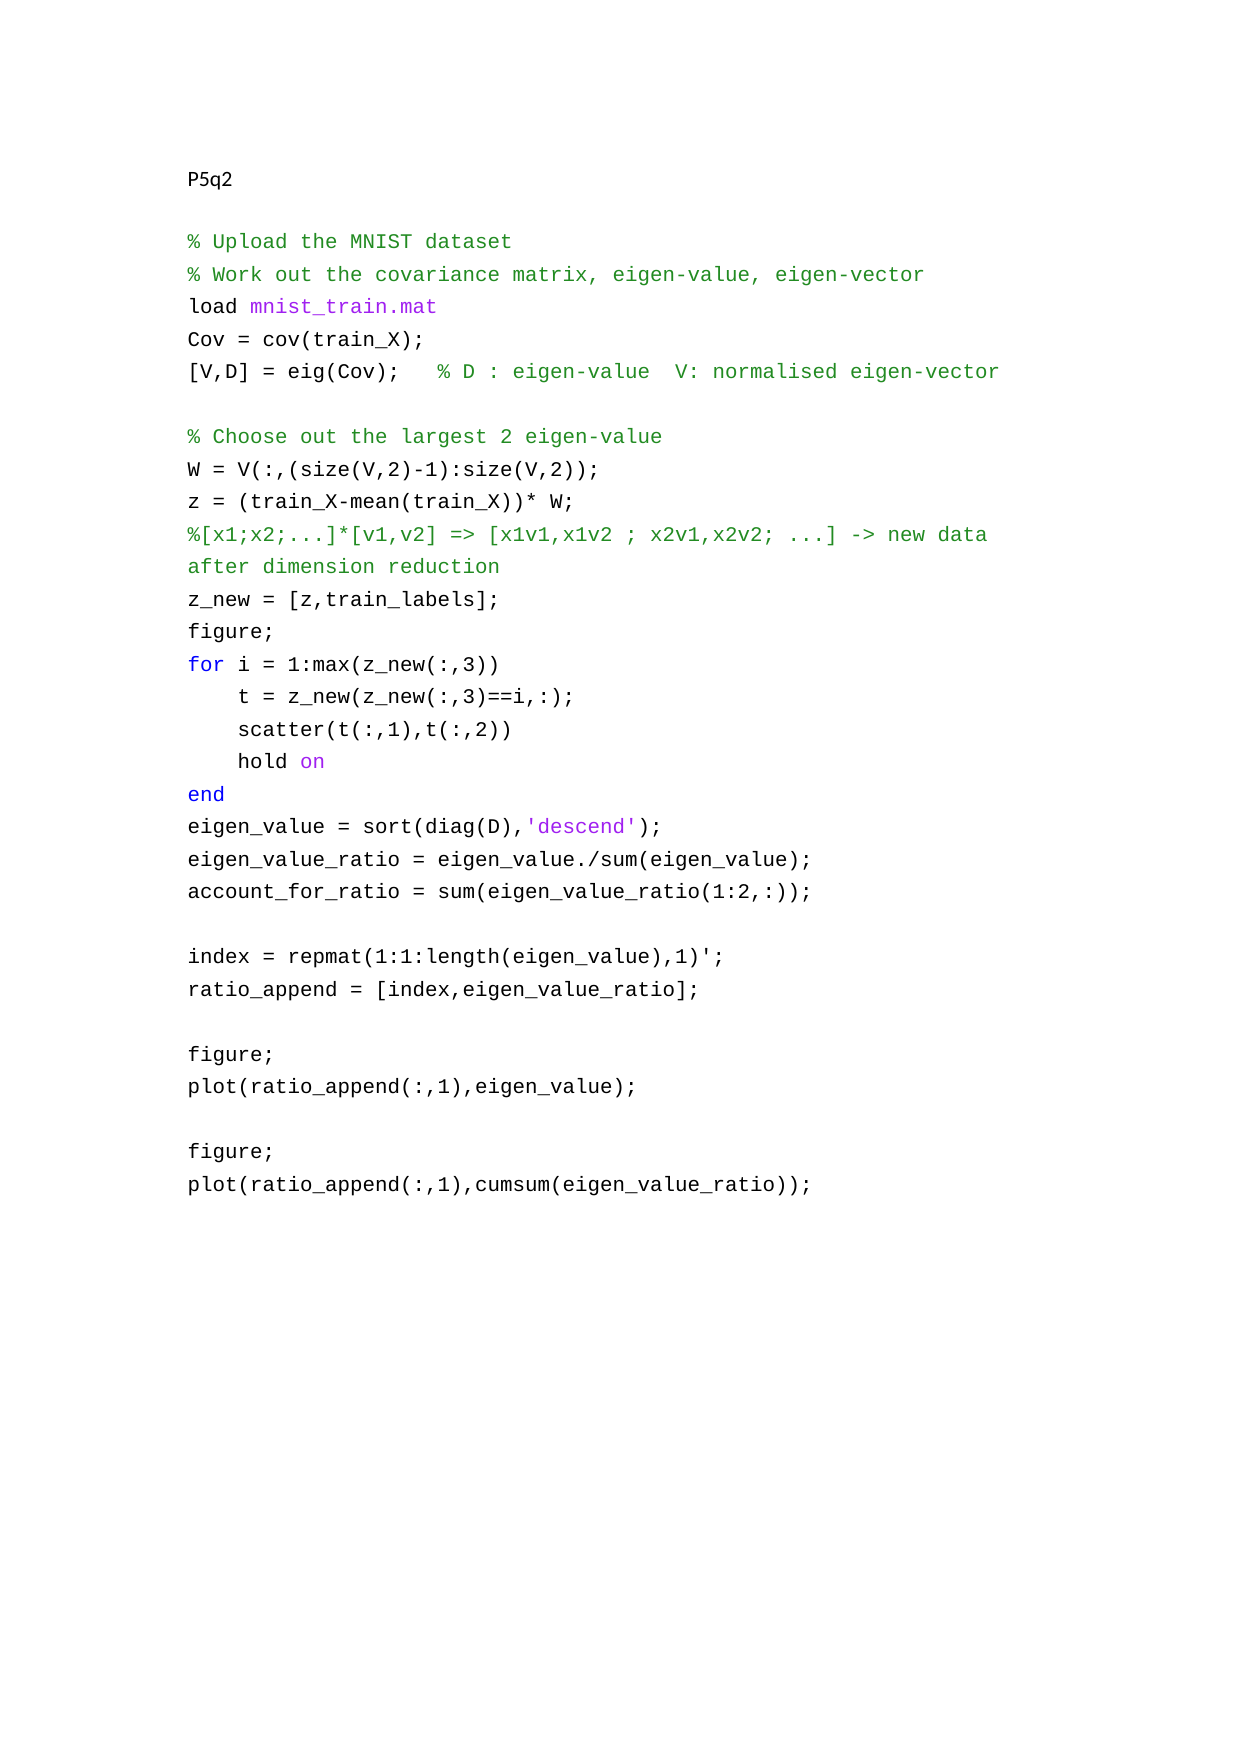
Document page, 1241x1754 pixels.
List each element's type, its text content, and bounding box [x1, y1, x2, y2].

text eigen_value = sort(diag(D),'descend'); [187, 812, 1053, 844]
text plot(ratio_append(:,1),eigen_value); [187, 1072, 1053, 1104]
text %[x1;x2;...]*[v1,v2] => [x1v1,x1v2 ; x2v1,x2v2; ...] -> new data after dimension reduction [187, 519, 1053, 584]
text % Choose out the largest 2 eigen-value [187, 422, 1053, 454]
text for i = 1:max(z_new(:,3)) [187, 649, 1053, 682]
text P5q2 [187, 162, 1053, 194]
text % Work out the covariance matrix, eigen-value, eigen-vector [187, 259, 1053, 292]
text account_for_ratio = sum(eigen_value_ratio(1:2,:)); [187, 877, 1053, 909]
text z = (train_X-mean(train_X))* W; [187, 487, 1053, 519]
text index = repmat(1:1:length(eigen_value),1)'; [187, 942, 1053, 974]
text figure; [187, 1137, 1053, 1169]
text eigen_value_ratio = eigen_value./sum(eigen_value); [187, 844, 1053, 877]
text Cov = cov(train_X); [187, 324, 1053, 357]
text end [187, 779, 1053, 812]
text [V,D] = eig(Cov); % D : eigen-value V: normalised eigen-vector [187, 357, 1053, 389]
text scatter(t(:,1),t(:,2)) [187, 714, 1053, 747]
text t = z_new(z_new(:,3)==i,:); [187, 682, 1053, 714]
text hold on [187, 747, 1053, 779]
text figure; [187, 1039, 1053, 1072]
text load mnist_train.mat [187, 292, 1053, 324]
text plot(ratio_append(:,1),cumsum(eigen_value_ratio)); [187, 1169, 1053, 1202]
text W = V(:,(size(V,2)-1):size(V,2)); [187, 454, 1053, 487]
text z_new = [z,train_labels]; [187, 584, 1053, 617]
text figure; [187, 617, 1053, 649]
text ratio_append = [index,eigen_value_ratio]; [187, 974, 1053, 1007]
text % Upload the MNIST dataset [187, 227, 1053, 259]
